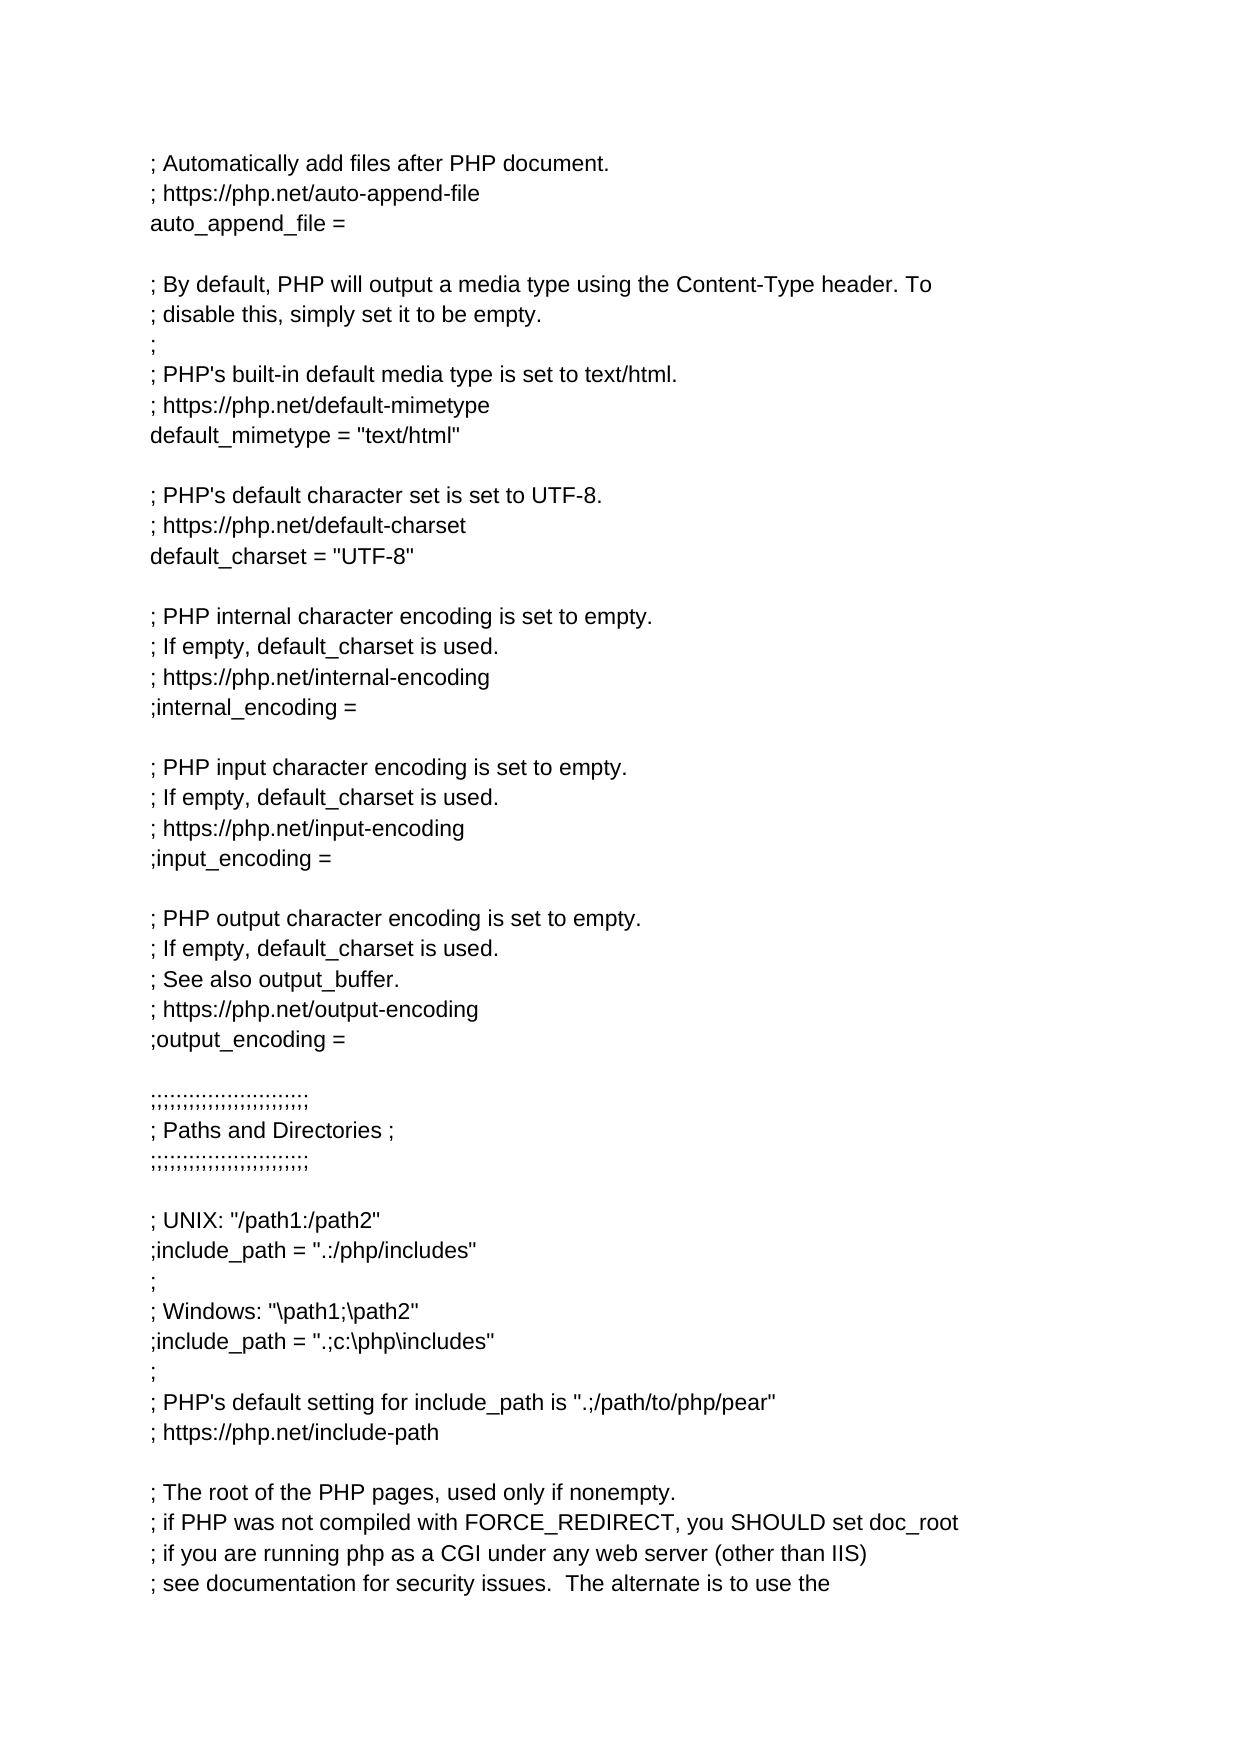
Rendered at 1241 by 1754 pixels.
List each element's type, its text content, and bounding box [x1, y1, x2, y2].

text ; Paths and Directories ; [150, 1117, 1090, 1143]
text ; See also output_buffer. [150, 966, 1090, 992]
text ; PHP's default character set is set to UTF-8. [150, 482, 1090, 509]
text ; if PHP was not compiled with FORCE_REDIRECT, you SHOULD set doc_root [150, 1509, 1090, 1536]
text ;;;;;;;;;;;;;;;;;;;;;;;;; [150, 1147, 1090, 1173]
text ;include_path = ".:/php/includes" [150, 1237, 1090, 1264]
text ; [150, 1268, 1090, 1294]
text default_charset = "UTF-8" [150, 543, 1090, 569]
text ; [150, 331, 1090, 358]
text ;;;;;;;;;;;;;;;;;;;;;;;;; [150, 1086, 1090, 1113]
text auto_append_file = [150, 210, 1090, 237]
text ; By default, PHP will output a media type using the Content-Type header. To [150, 271, 1090, 297]
text ; PHP internal character encoding is set to empty. [150, 603, 1090, 629]
text ; The root of the PHP pages, used only if nonempty. [150, 1479, 1090, 1506]
text ; see documentation for security issues. The alternate is to use the [150, 1570, 1090, 1596]
text ;input_encoding = [150, 845, 1090, 871]
text ; disable this, simply set it to be empty. [150, 301, 1090, 327]
text ;include_path = ".;c:\php\includes" [150, 1328, 1090, 1354]
text ; https://php.net/default-charset [150, 512, 1090, 539]
text default_mimetype = "text/html" [150, 422, 1090, 448]
text ; If empty, default_charset is used. [150, 633, 1090, 660]
text ; if you are running php as a CGI under any web server (other than IIS) [150, 1539, 1090, 1566]
text ; PHP's default setting for include_path is ".;/path/to/php/pear" [150, 1388, 1090, 1415]
text ; PHP output character encoding is set to empty. [150, 905, 1090, 932]
text ; If empty, default_charset is used. [150, 935, 1090, 962]
text ; https://php.net/default-mimetype [150, 392, 1090, 418]
text ; Automatically add files after PHP document. [150, 150, 1090, 176]
text ; [150, 1358, 1090, 1385]
text ; https://php.net/input-encoding [150, 814, 1090, 841]
text ; https://php.net/output-encoding [150, 996, 1090, 1022]
text ;internal_encoding = [150, 694, 1090, 720]
text ;output_encoding = [150, 1026, 1090, 1052]
text ; PHP's built-in default media type is set to text/html. [150, 361, 1090, 388]
text ; Windows: "\path1;\path2" [150, 1298, 1090, 1324]
text ; UNIX: "/path1:/path2" [150, 1207, 1090, 1234]
text ; https://php.net/auto-append-file [150, 180, 1090, 207]
text ; PHP input character encoding is set to empty. [150, 754, 1090, 781]
text ; If empty, default_charset is used. [150, 784, 1090, 811]
text ; https://php.net/include-path [150, 1419, 1090, 1445]
text ; https://php.net/internal-encoding [150, 663, 1090, 690]
